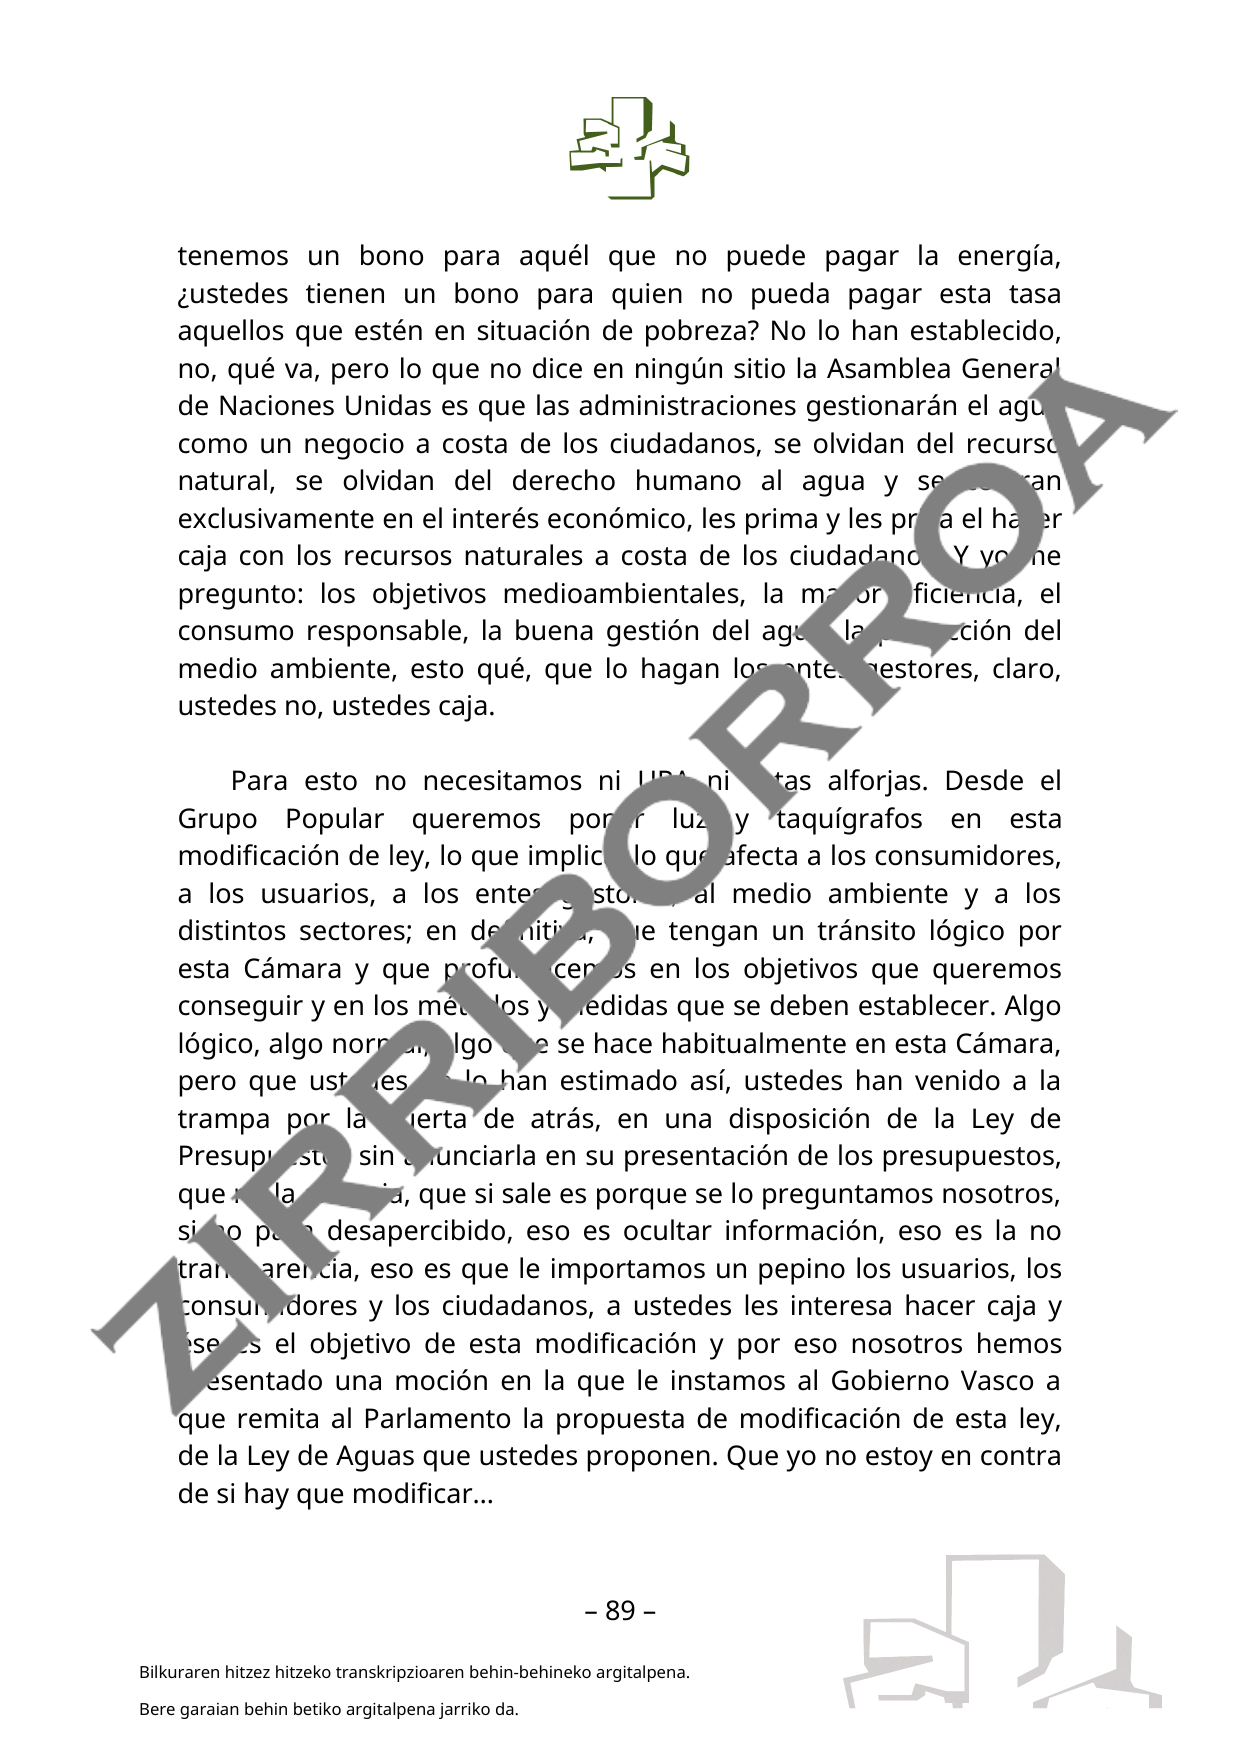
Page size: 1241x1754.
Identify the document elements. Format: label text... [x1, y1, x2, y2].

picture [540, 74, 718, 223]
text Para esto no necesitamos ni URA ni estas alforjas. Desde el Grupo Popular queremos poner luz y taquígrafos en esta modificación de ley, lo que implica, lo que afecta a los consumidores, a los usuarios, a los entes gestores, al medio ambiente y a los distintos sectores; en definitiva, que tengan un tránsito lógico por esta Cámara y que profundicemos en los objetivos que queremos conseguir y en los métodos y medidas que se deben establecer. Algo lógico, algo normal, algo que se hace habitualmente en esta Cámara, pero que ustedes no lo han estimado así, ustedes han venido a la trampa por la puerta de atrás, en una disposición de la Ley de Presupuestos sin anunciarla en su presentación de los presupuestos, que no la anuncia, que si sale es porque se lo preguntamos nosotros, si no pasa desapercibido, eso es ocultar información, eso es la no transparencia, eso es que le importamos un pepino los usuarios, los consumidores y los ciudadanos, a ustedes les interesa hacer caja y ése es el objetivo de esta modificación y por eso nosotros hemos presentado una moción en la que le instamos al Gobierno Vasco a que remita al Parlamento la propuesta de modificación de esta ley, de la Ley de Aguas que ustedes proponen. Que yo no estoy en contra de si hay que modificar… [177, 761, 1063, 1511]
picture [797, 1491, 1169, 1710]
